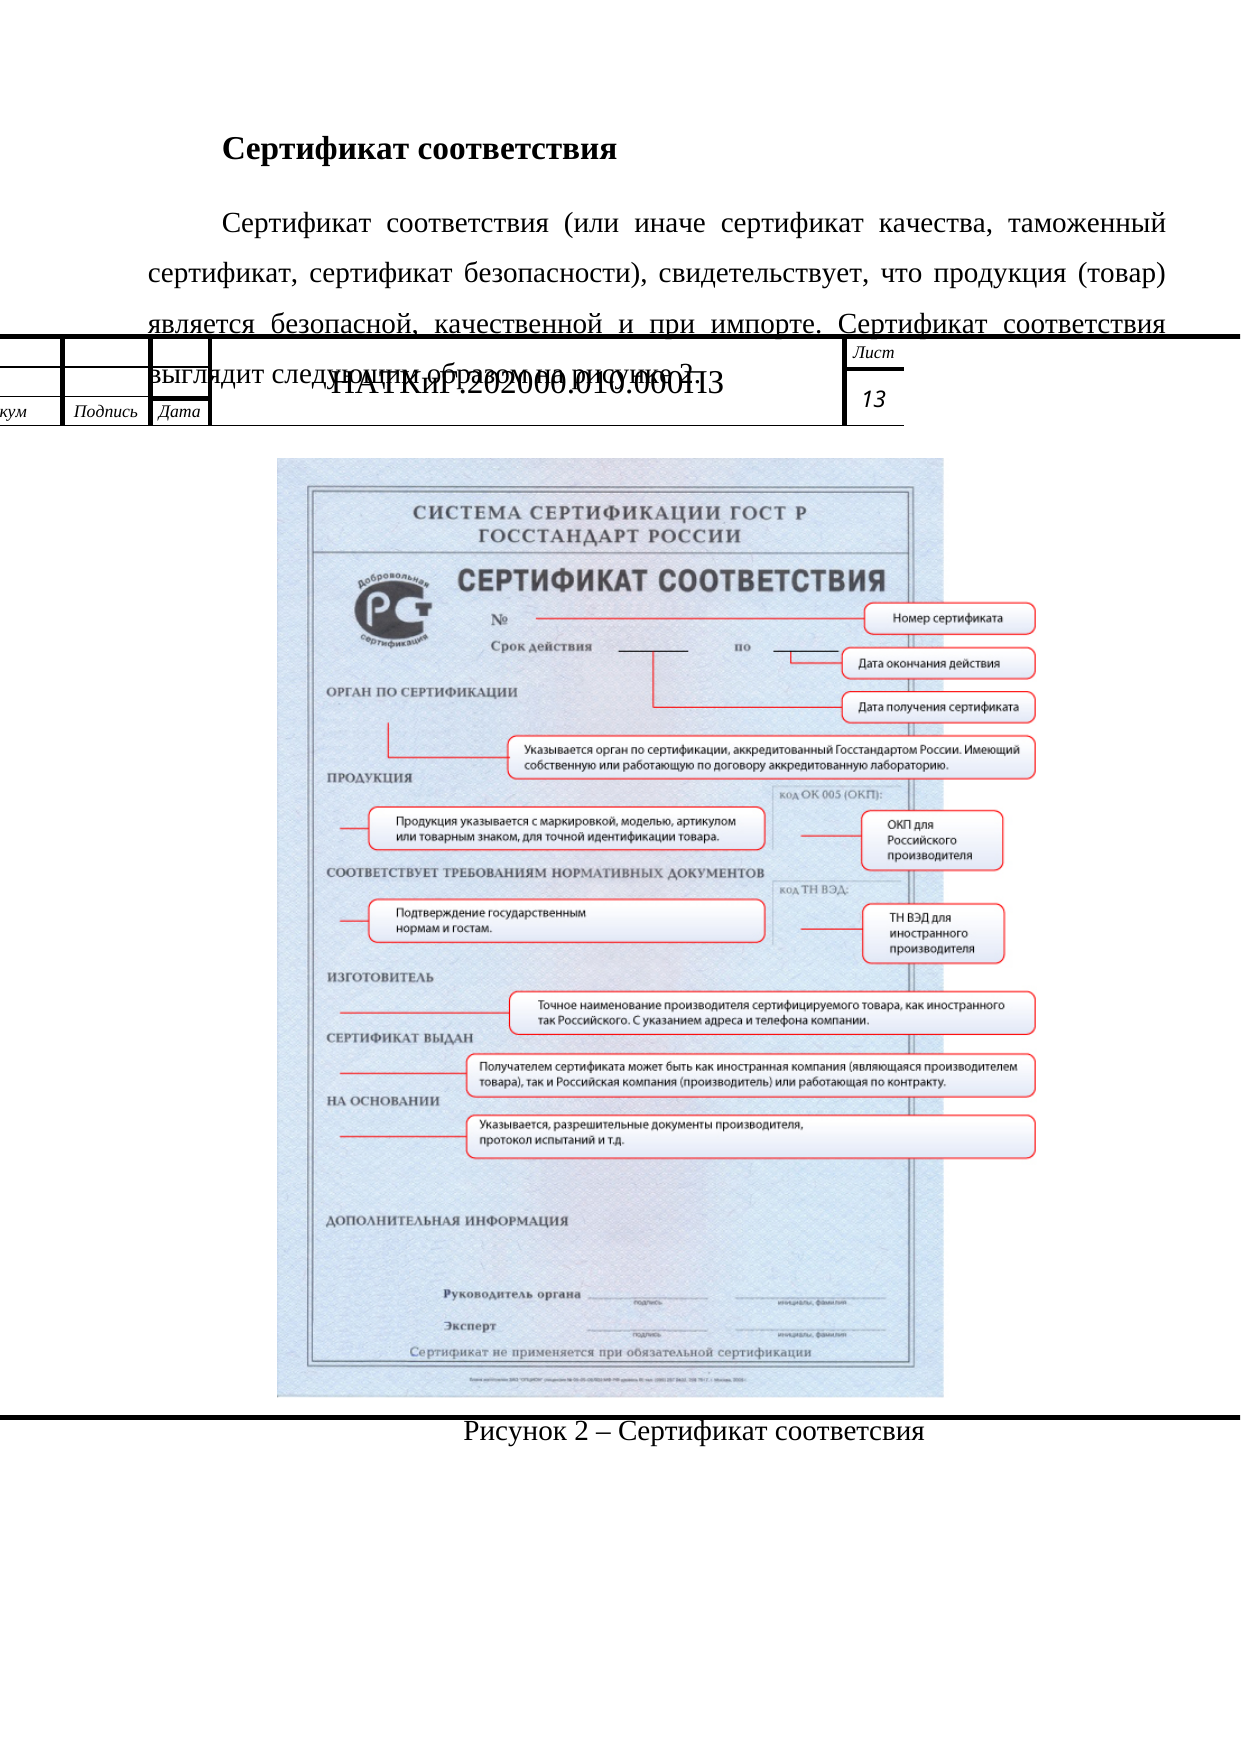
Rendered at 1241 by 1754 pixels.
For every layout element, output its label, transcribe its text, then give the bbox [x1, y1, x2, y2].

text Сертификат соответствия (или иначе сертификат качества, таможенный сертификат, сертификат безопасности), свидетельствует, что продукция (товар) является безопасной, качественной и при импорте. Сертификат соответствия выглядит следующим образом на рисунке 2. [148, 205, 1167, 389]
picture [277, 458, 1038, 1398]
text Рисунок 2 – Сертификат соответсвия [148, 1413, 1167, 1446]
subtitle Сертификат соответствия [148, 128, 1167, 167]
